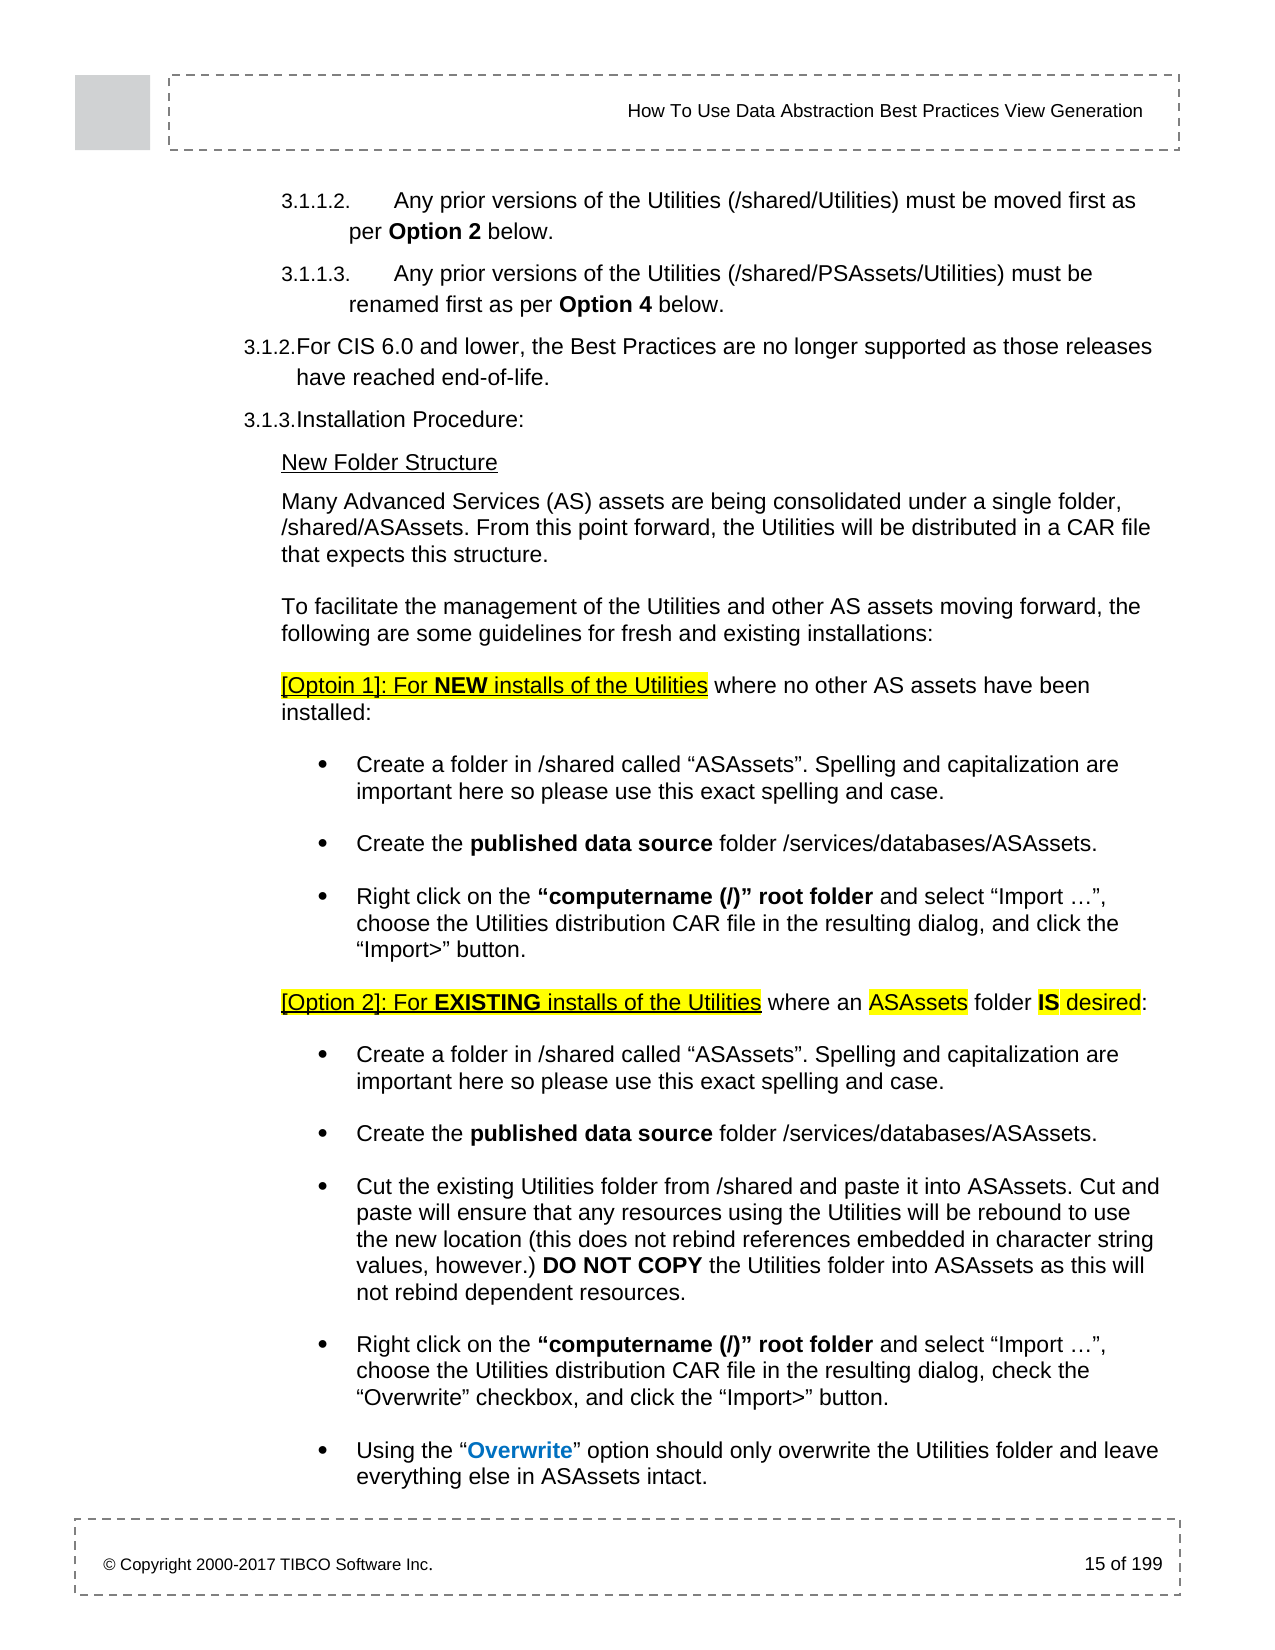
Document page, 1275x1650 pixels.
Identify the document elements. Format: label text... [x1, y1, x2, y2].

list Installation Procedure: [244, 406, 1161, 433]
list For CIS 6.0 and lower, the Best Practices are no longer supported as those releases have reached end-of-life. [244, 333, 1161, 390]
list Using the “Overwrite” option should only overwrite the Utilities folder and leave everything else in ASAssets intact. [319, 1437, 1162, 1489]
text [Optoin 1]: For NEW installs of the Utilities where no other AS assets have been installed: [281, 672, 1162, 725]
list Create a folder in /shared called “ASAssets”. Spelling and capitalization are important here so please use this exact spelling and case. [319, 1041, 1162, 1094]
text To facilitate the management of the Utilities and other AS assets moving forward, the following are some guidelines for fresh and existing installations: [281, 593, 1162, 646]
text New Folder Structure [281, 449, 1162, 475]
list Any prior versions of the Utilities (/shared/Utilities) must be moved first as per Option 2 below. [281, 187, 1161, 244]
text Many Advanced Services (AS) assets are being consolidated under a single folder, /shared/ASAssets. From this point forward, the Utilities will be distributed in a CAR file that expects this structure. [281, 488, 1162, 567]
list Cut the existing Utilities folder from /shared and paste it into ASAssets. Cut and paste will ensure that any resources using the Utilities will be rebound to use the new location (this does not rebind references embedded in character string values, however.) DO NOT COPY the Utilities folder into ASAssets as this will not rebind dependent resources. [319, 1173, 1162, 1305]
list Create a folder in /shared called “ASAssets”. Spelling and capitalization are important here so please use this exact spelling and case. [319, 751, 1162, 804]
list Any prior versions of the Utilities (/shared/PSAssets/Utilities) must be renamed first as per Option 4 below. [281, 260, 1161, 317]
text [Option 2]: For EXISTING installs of the Utilities where an ASAssets folder IS desired: [281, 988, 1162, 1015]
list Create the published data source folder /services/databases/ASAssets. [319, 1120, 1162, 1147]
list Right click on the “computername (/)” root folder and select “Import …”, choose the Utilities distribution CAR file in the resulting dialog, and click the “Import>” button. [319, 883, 1162, 962]
list Create the published data source folder /services/databases/ASAssets. [319, 830, 1162, 857]
